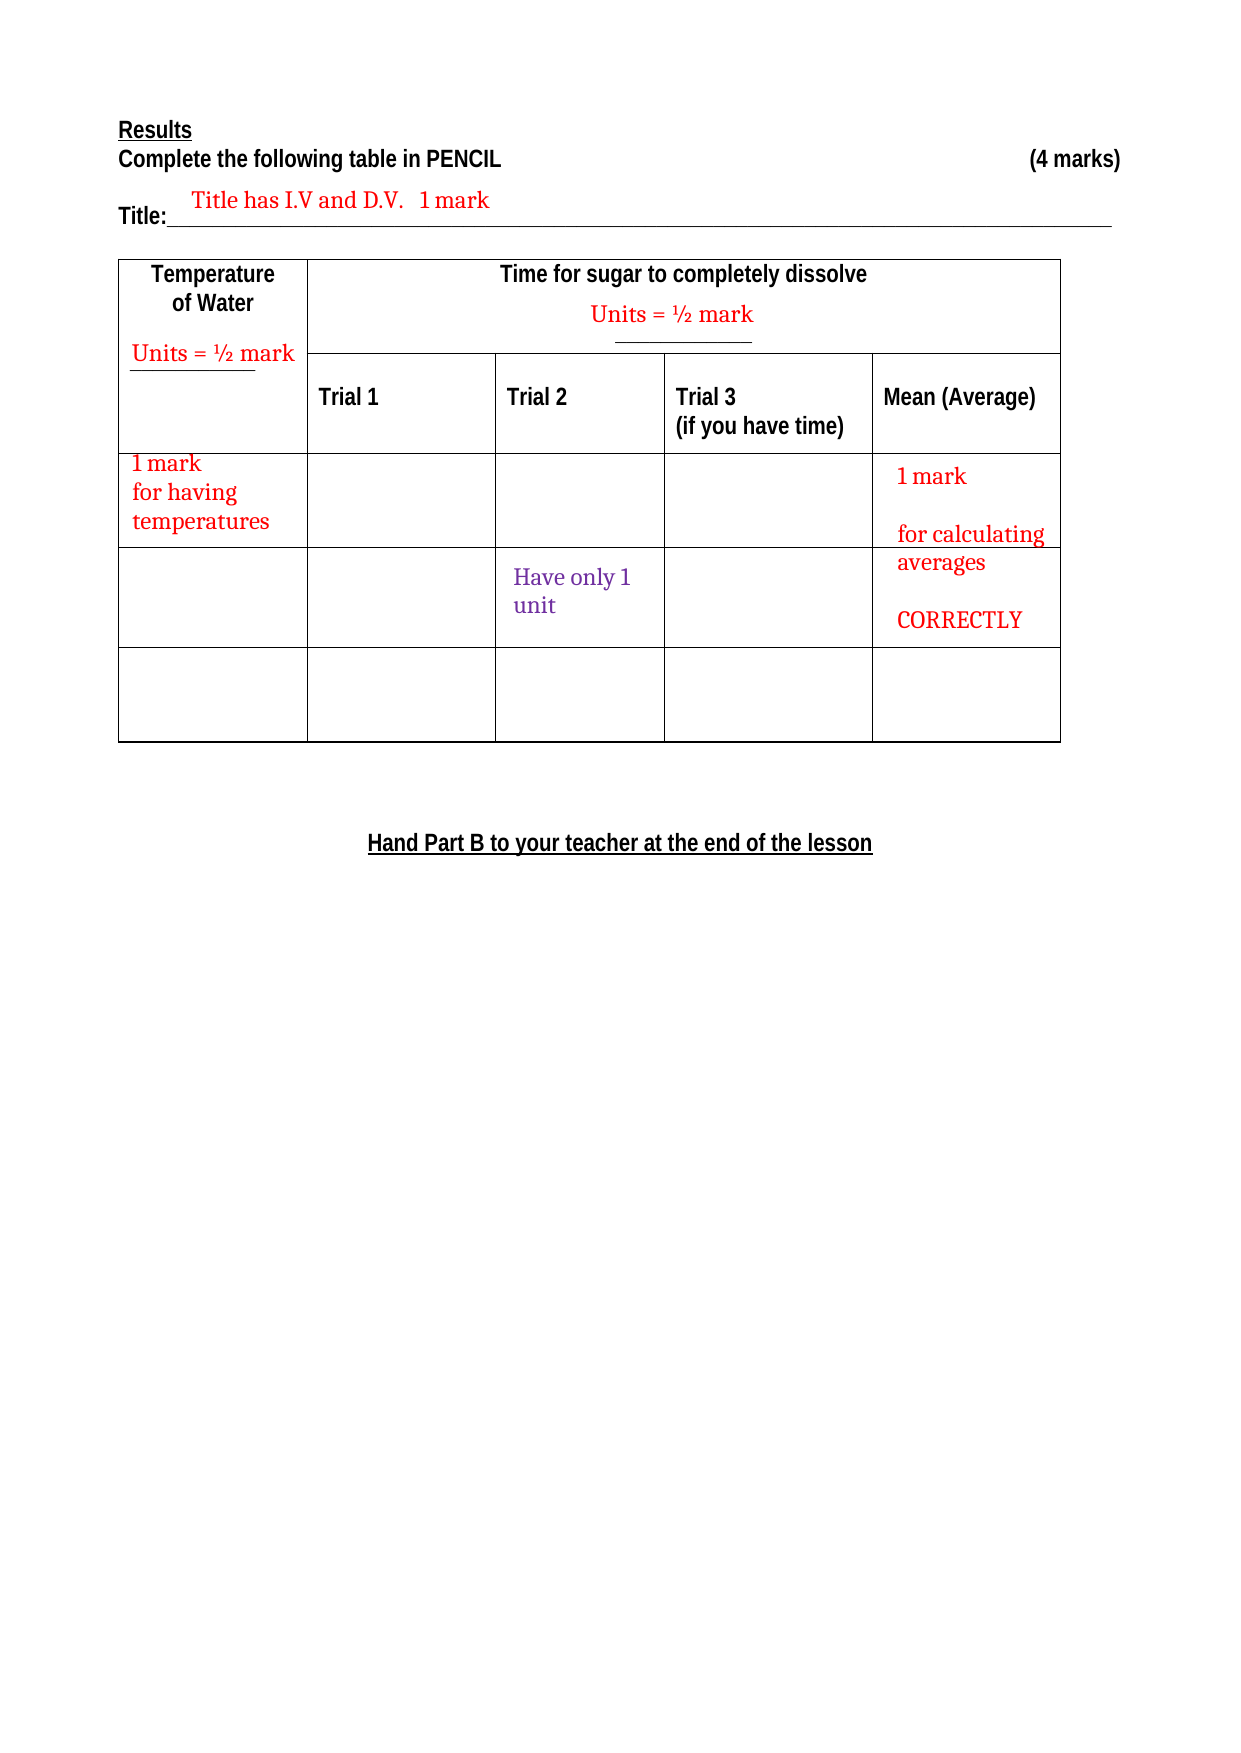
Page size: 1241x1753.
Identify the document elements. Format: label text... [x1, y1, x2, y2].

table_cell [308, 454, 495, 547]
table_cell [119, 454, 307, 547]
table_cell [496, 454, 664, 547]
table_cell [308, 548, 495, 647]
table_cell [119, 548, 307, 647]
table_cell Trial 3 (if you have time) [665, 354, 872, 453]
table_cell [665, 454, 872, 547]
text Complete the following table in PENCIL (4 marks) [118, 144, 1122, 172]
table_cell [119, 648, 307, 741]
table_cell [665, 548, 872, 647]
table_cell [496, 648, 664, 741]
text Results [118, 115, 1122, 144]
table_cell [308, 648, 495, 741]
table_header Time for sugar to completely dissolve ____________ [308, 260, 1060, 353]
table_cell [665, 648, 872, 741]
text Title:___________________________________________________________________________________ [118, 201, 1122, 230]
text Hand Part B to your teacher at the end of the lesson [118, 828, 1122, 857]
table_cell Trial 1 [308, 354, 495, 453]
table_header Temperature of Water ___________ [119, 260, 307, 453]
table_cell [873, 648, 1060, 741]
table_cell [873, 548, 1060, 647]
table_cell [873, 454, 1060, 547]
table_cell Mean (Average) [873, 354, 1060, 453]
table_cell [496, 548, 664, 647]
table_cell Trial 2 [496, 354, 664, 453]
